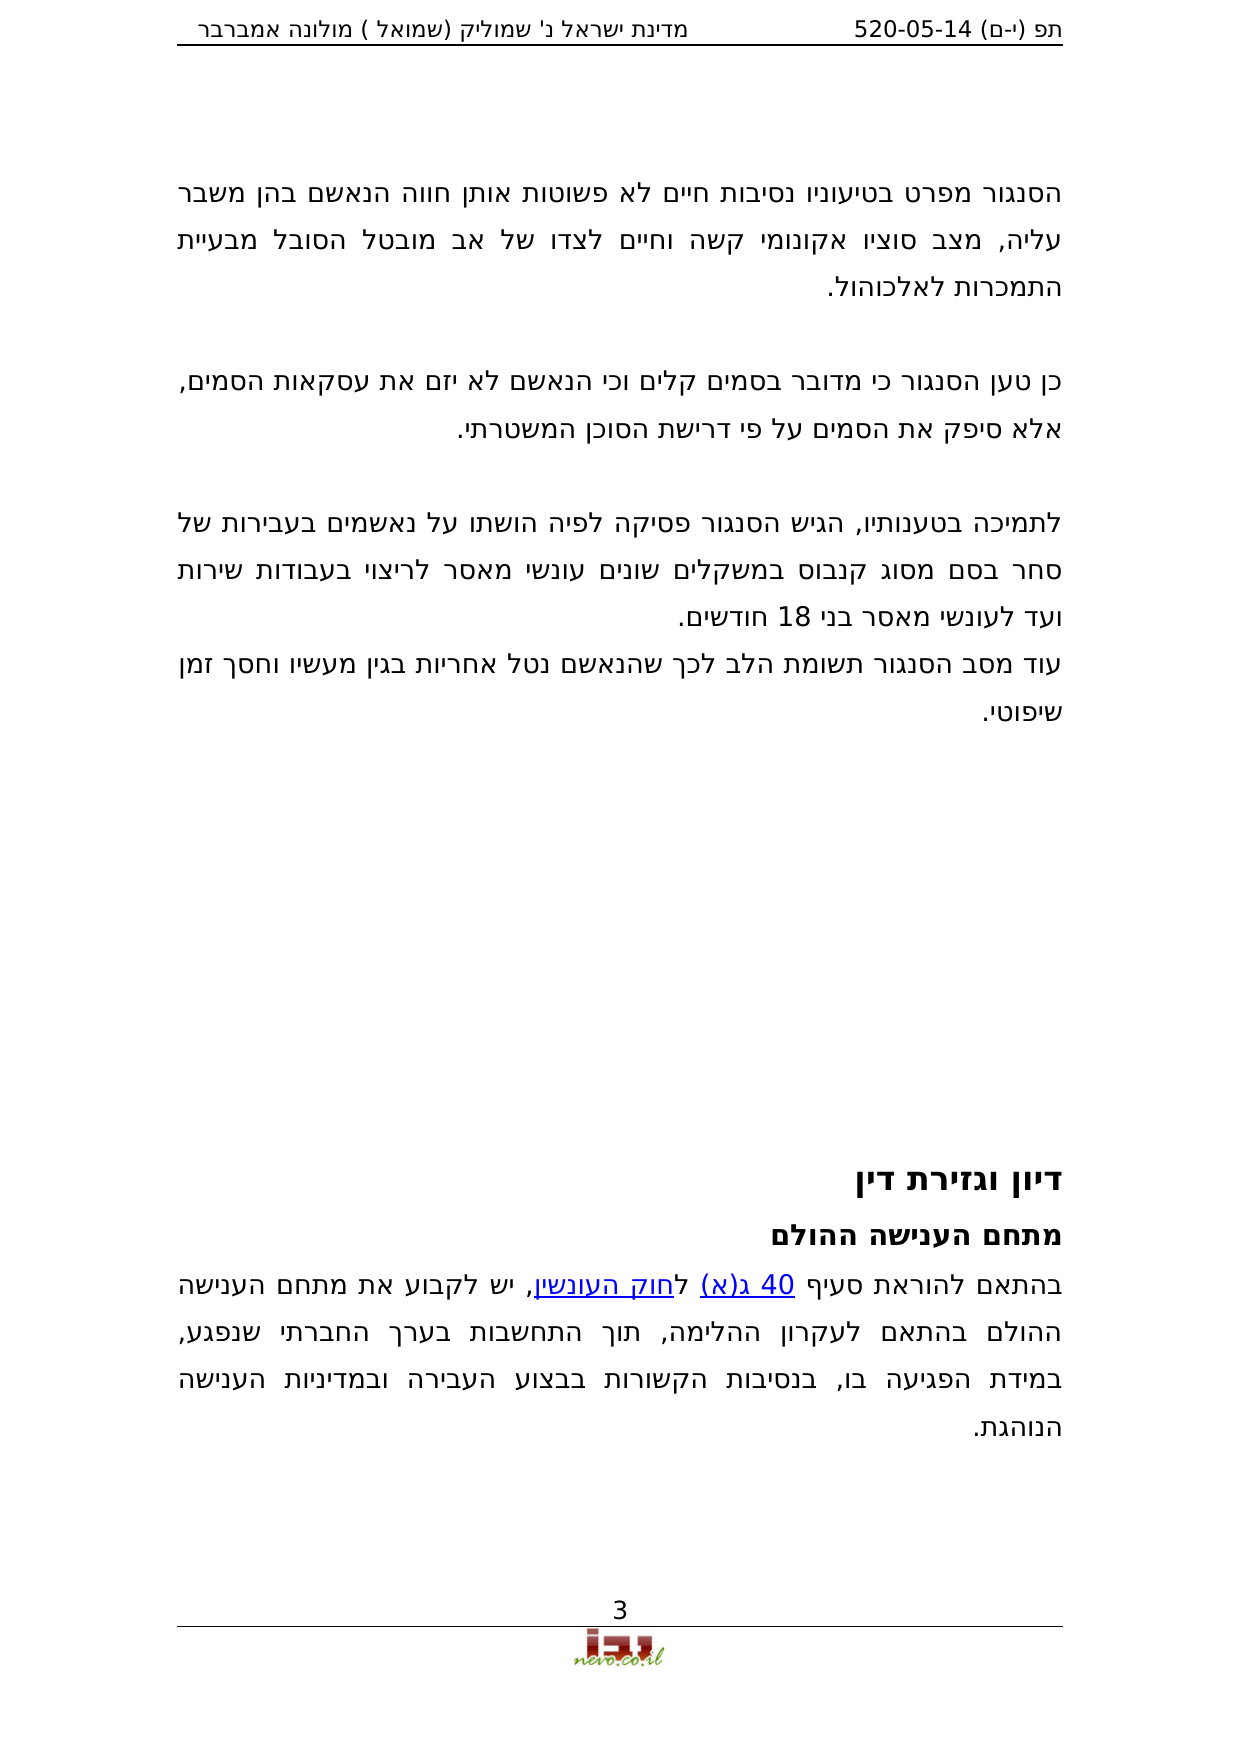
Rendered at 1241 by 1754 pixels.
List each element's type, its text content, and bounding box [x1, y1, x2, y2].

text דיון וגזירת דין [177, 1160, 1063, 1199]
text עוד מסב הסנגור תשומת הלב לכך שהנאשם נטל אחריות בגין מעשיו וחסך זמן שיפוטי. [177, 649, 1063, 728]
text כן טען הסנגור כי מדובר בסמים קלים וכי הנאשם לא יזם את עסקאות הסמים, אלא סיפק את הסמים על פי דרישת הסוכן המשטרתי. [177, 366, 1063, 444]
picture [574, 1628, 666, 1667]
text לתמיכה בטענותיו, הגיש הסנגור פסיקה לפיה הושתו על נאשמים בעבירות של סחר בסם מסוג קנבוס במשקלים שונים עונשי מאסר לריצוי בעבודות שירות ועד לעונשי מאסר בני 18 חודשים. [177, 507, 1063, 633]
text בהתאם להוראת סעיף 40 ג(א) לחוק העונשין, יש לקבוע את מתחם הענישה ההולם בהתאם לעקרון ההלימה, תוך התחשבות בערך החברתי שנפגע, במידת הפגיעה בו, בנסיבות הקשורות בבצוע העבירה ובמדיניות הענישה הנוהגת. [177, 1269, 1063, 1442]
text הסנגור מפרט בטיעוניו נסיבות חיים לא פשוטות אותן חווה הנאשם בהן משבר עליה, מצב סוציו אקונומי קשה וחיים לצדו של אב מובטל הסובל מבעיית התמכרות לאלכוהול. [177, 177, 1063, 303]
text מתחם הענישה ההולם [177, 1218, 1063, 1252]
